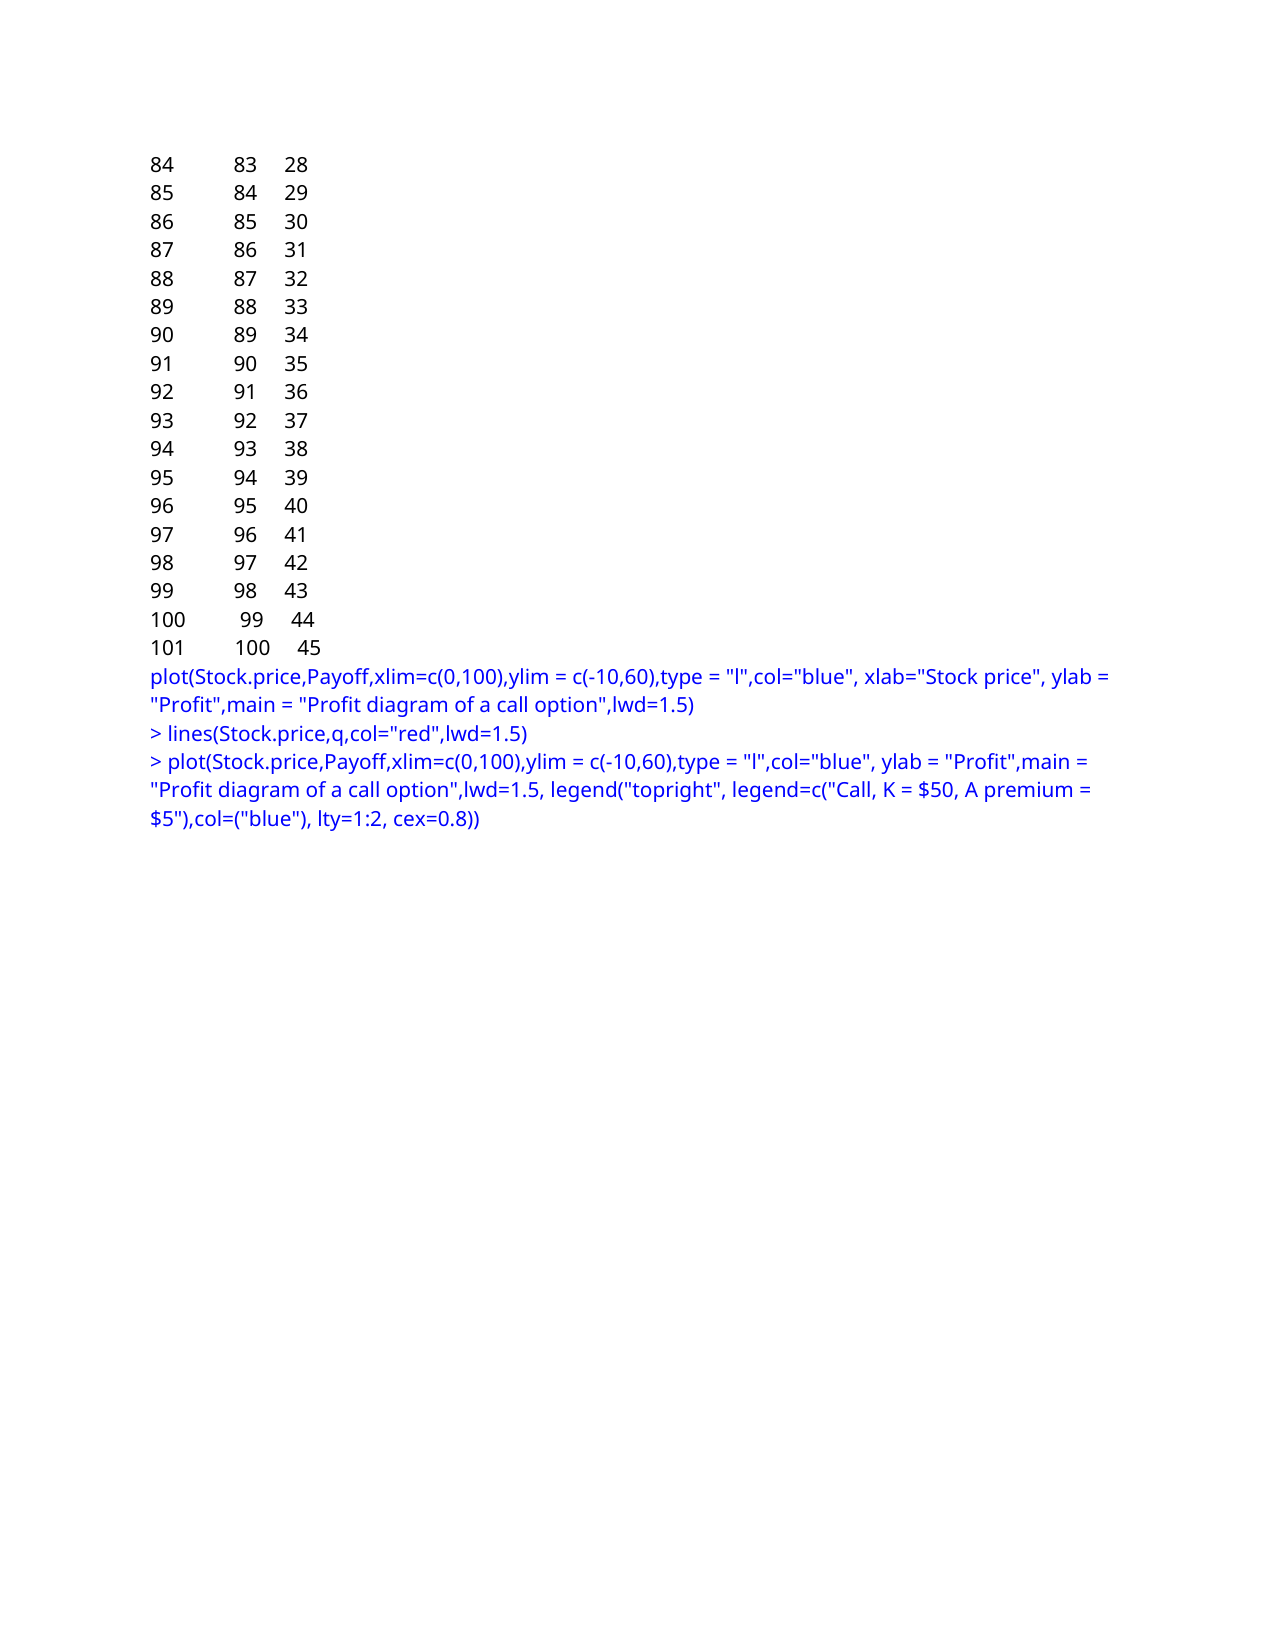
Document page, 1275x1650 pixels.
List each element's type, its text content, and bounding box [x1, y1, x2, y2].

text plot(Stock.price,Payoff,xlim=c(0,100),ylim = c(-10,60),type = "l",col="blue", xlab="Stock price", ylab = "Profit",main = "Profit diagram of a call option",lwd=1.5) [150, 662, 1125, 719]
text 88 87 32 [150, 264, 1125, 292]
text 85 84 29 [150, 178, 1125, 207]
text 87 86 31 [150, 235, 1125, 264]
text 90 89 34 [150, 321, 1125, 349]
text 97 96 41 [150, 520, 1125, 548]
text 92 91 36 [150, 377, 1125, 406]
text > lines(Stock.price,q,col="red",lwd=1.5) [150, 719, 1125, 747]
text > plot(Stock.price,Payoff,xlim=c(0,100),ylim = c(-10,60),type = "l",col="blue", ylab = "Profit",main = "Profit diagram of a call option",lwd=1.5, legend("topright", legend=c("Call, K = $50, A premium = $5"),col=("blue"), lty=1:2, cex=0.8)) [150, 747, 1125, 832]
text 100 99 44 [150, 605, 1125, 633]
text 86 85 30 [150, 207, 1125, 235]
text 91 90 35 [150, 349, 1125, 377]
text 99 98 43 [150, 577, 1125, 605]
text 89 88 33 [150, 292, 1125, 321]
text 84 83 28 [150, 150, 1125, 178]
text 96 95 40 [150, 491, 1125, 520]
text 94 93 38 [150, 434, 1125, 463]
text 95 94 39 [150, 463, 1125, 491]
text 101 100 45 [150, 633, 1125, 662]
text 98 97 42 [150, 548, 1125, 577]
text 93 92 37 [150, 406, 1125, 434]
